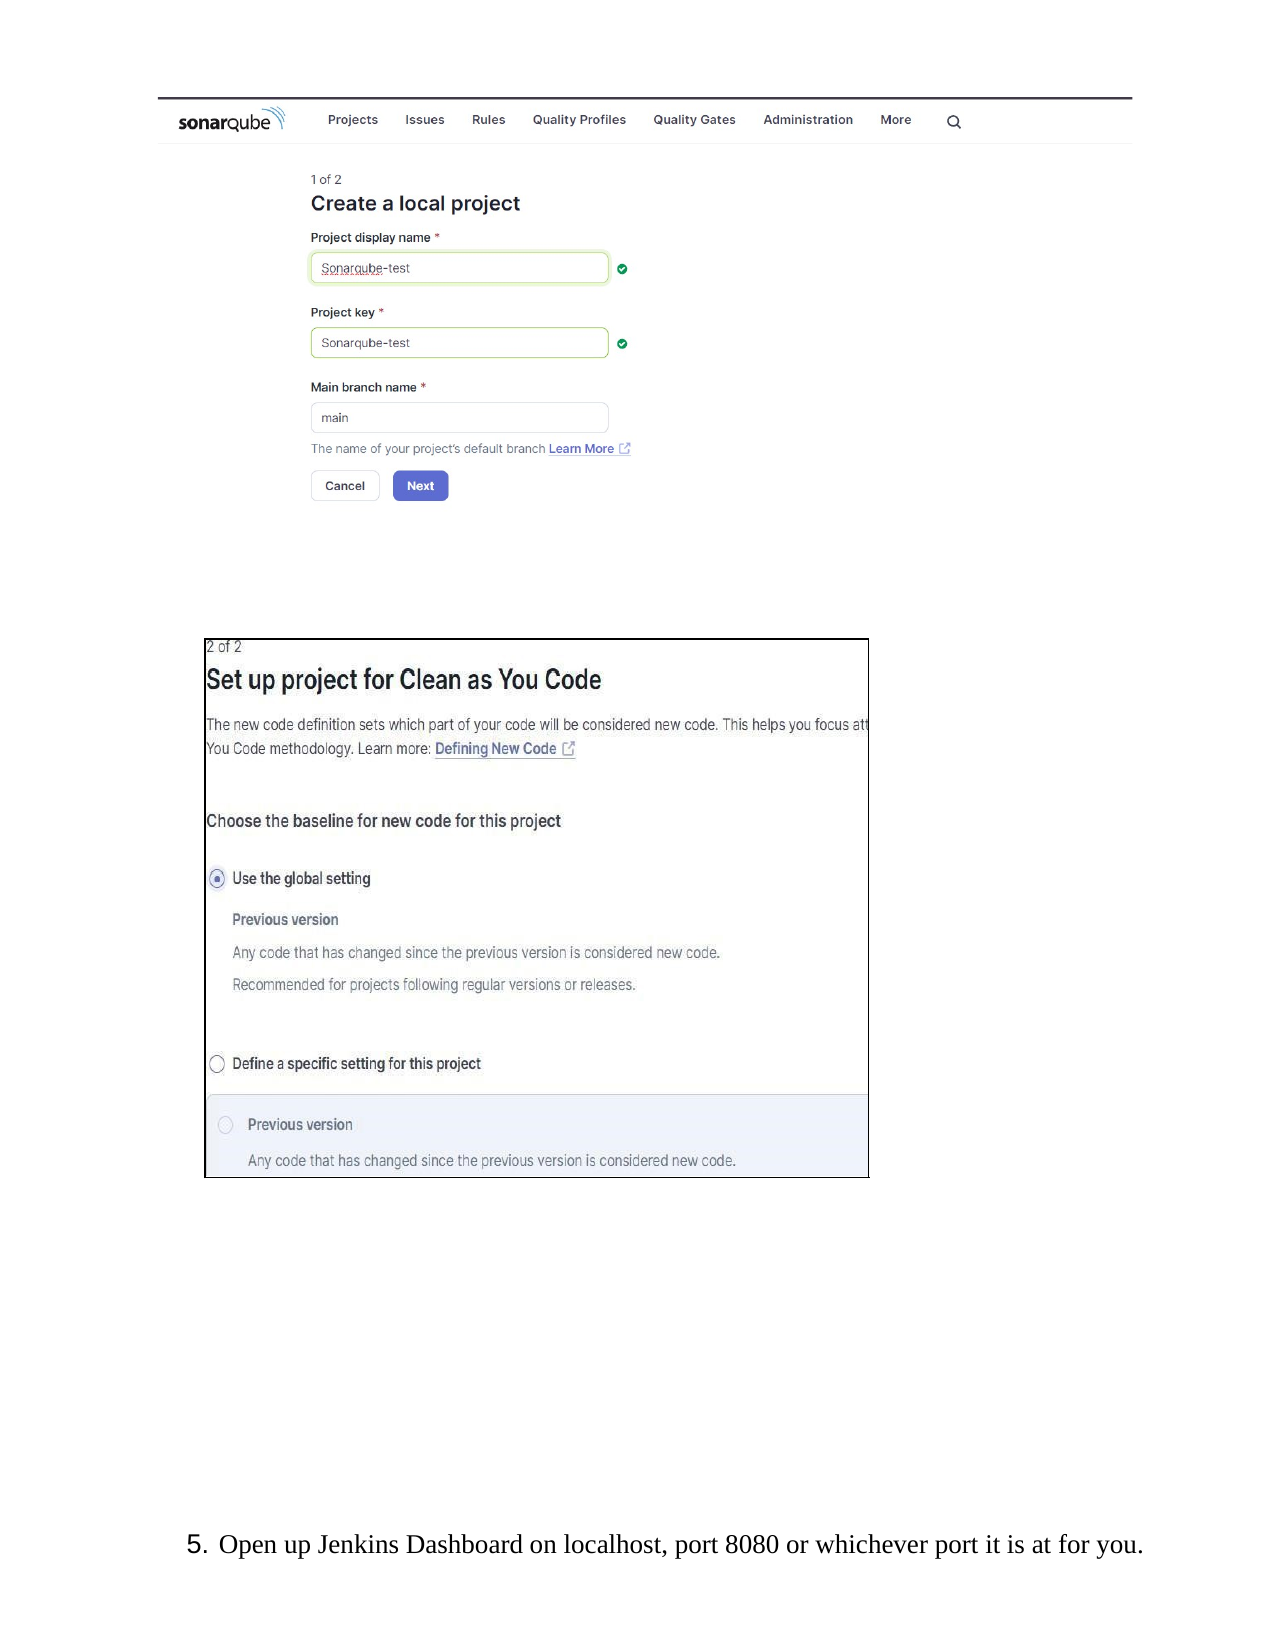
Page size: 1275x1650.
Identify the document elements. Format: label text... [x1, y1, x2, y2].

picture [206, 640, 868, 1176]
list Open up Jenkins Dashboard on localhost, port 8080 or whichever port it is at for you. [149, 1528, 1151, 1560]
picture [157, 97, 1133, 558]
